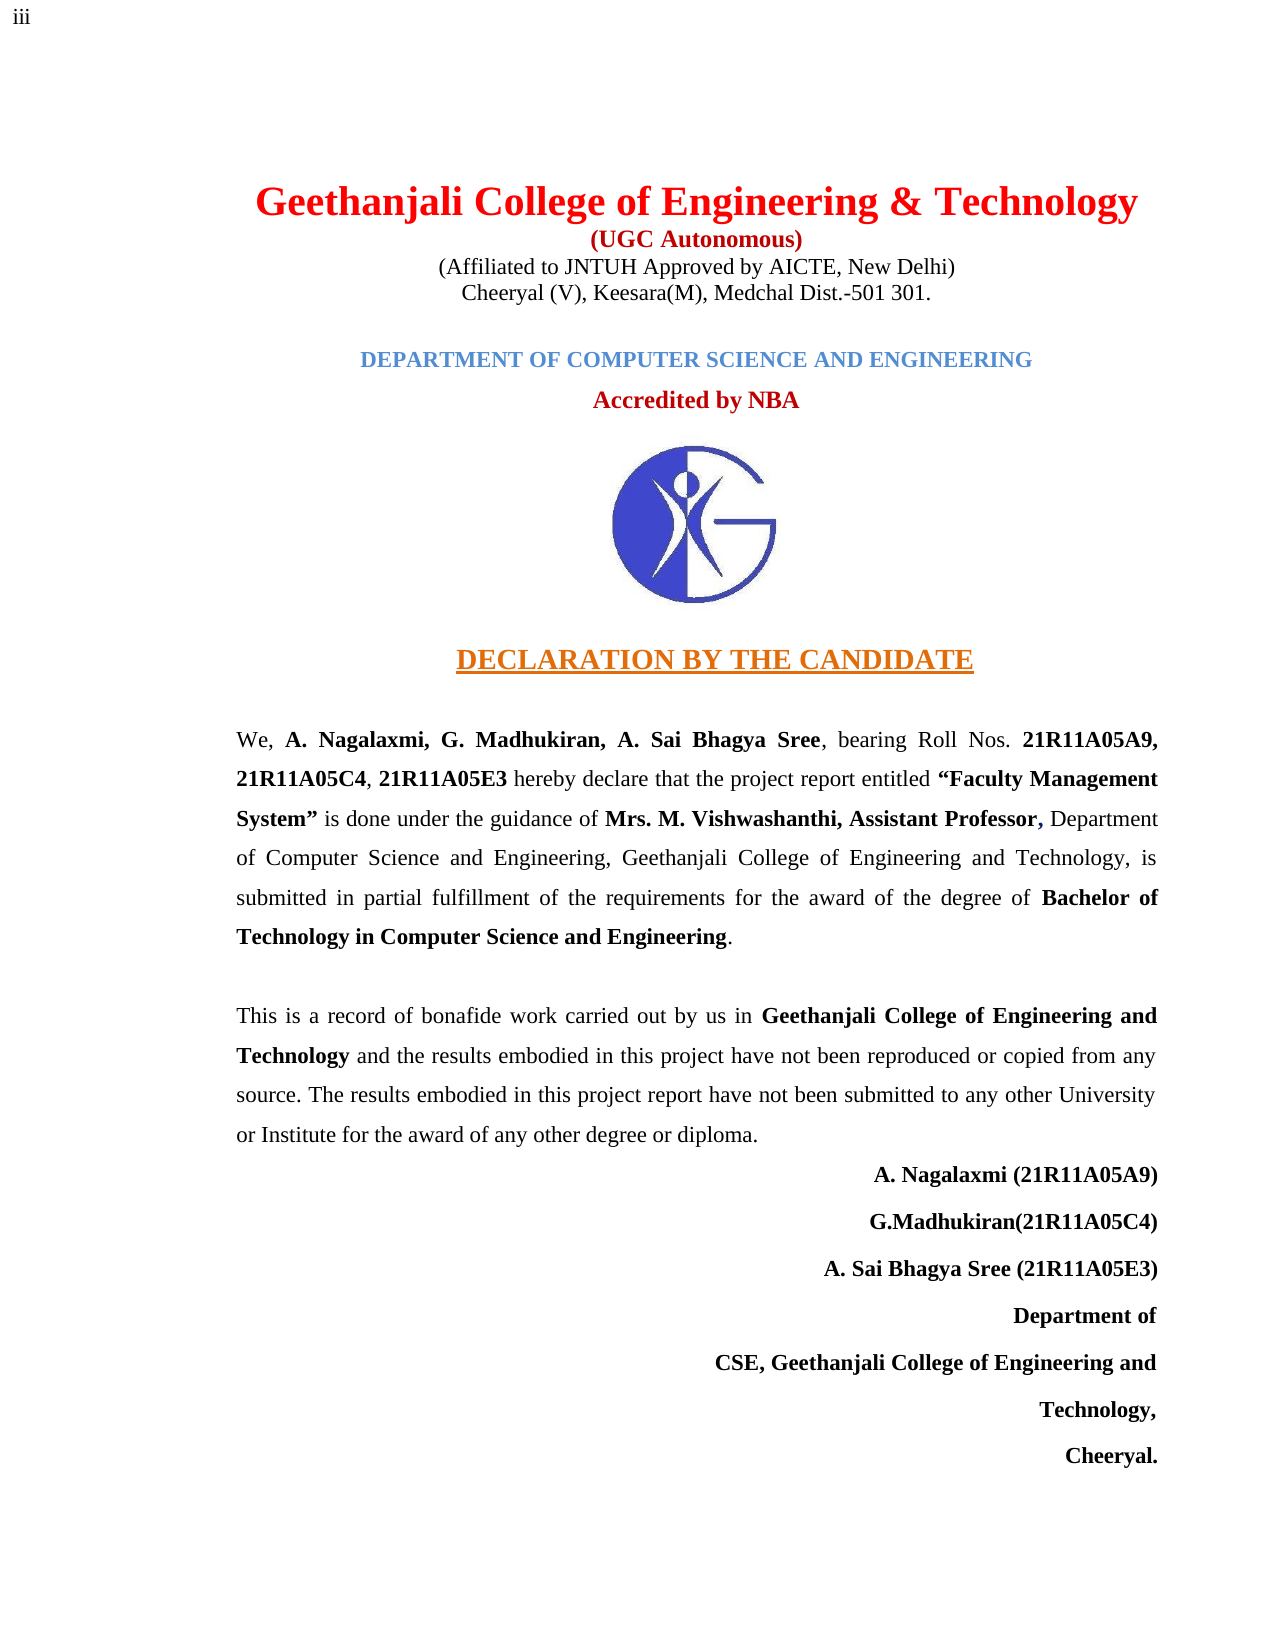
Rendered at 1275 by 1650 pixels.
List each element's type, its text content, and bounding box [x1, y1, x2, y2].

text We, A. Nagalaxmi, G. Madhukiran, A. Sai Bhagya Sree, bearing Roll Nos. 21R11A05A9, 21R11A05C4, 21R11A05E3 hereby declare that the project report entitled “Faculty Management System” is done under the guidance of Mrs. M. Vishwashanthi, Assistant Professor, Department of Computer Science and Engineering, Geethanjali College of Engineering and Technology, is submitted in partial fulfillment of the requirements for the award of the degree of Bachelor of Technology in Computer Science and Engineering. [236, 726, 1158, 950]
text (Affiliated to JNTUH Approved by AICTE, New Delhi) Cheeryal (V), Keesara(M), Medchal Dist.-501 301. [401, 253, 992, 306]
text A. Nagalaxmi (21R11A05A9) G.Madhukiran(21R11A05C4) [864, 1161, 1158, 1234]
text Cheeryal. [179, 1442, 1158, 1469]
text Geethanjali College of Engineering & Technology [231, 176, 1162, 224]
subtitle (UGC Autonomous) [231, 224, 1162, 253]
text A. Sai Bhagya Sree (21R11A05E3) [179, 1255, 1158, 1281]
text DECLARATION BY THE CANDIDATE [456, 642, 1169, 675]
text Department of CSE, Geethanjali College of Engineering and Technology, [647, 1302, 1156, 1422]
picture [610, 435, 782, 611]
text DEPARTMENT OF COMPUTER SCIENCE AND ENGINEERING [231, 346, 1161, 372]
subtitle Accredited by NBA [231, 385, 1161, 414]
text This is a record of bonafide work carried out by us in Geethanjali College of Engineering and Technology and the results embodied in this project have not been reproduced or copied from any source. The results embodied in this project report have not been submitted to any other University or Institute for the award of any other degree or diploma. [236, 1003, 1158, 1147]
